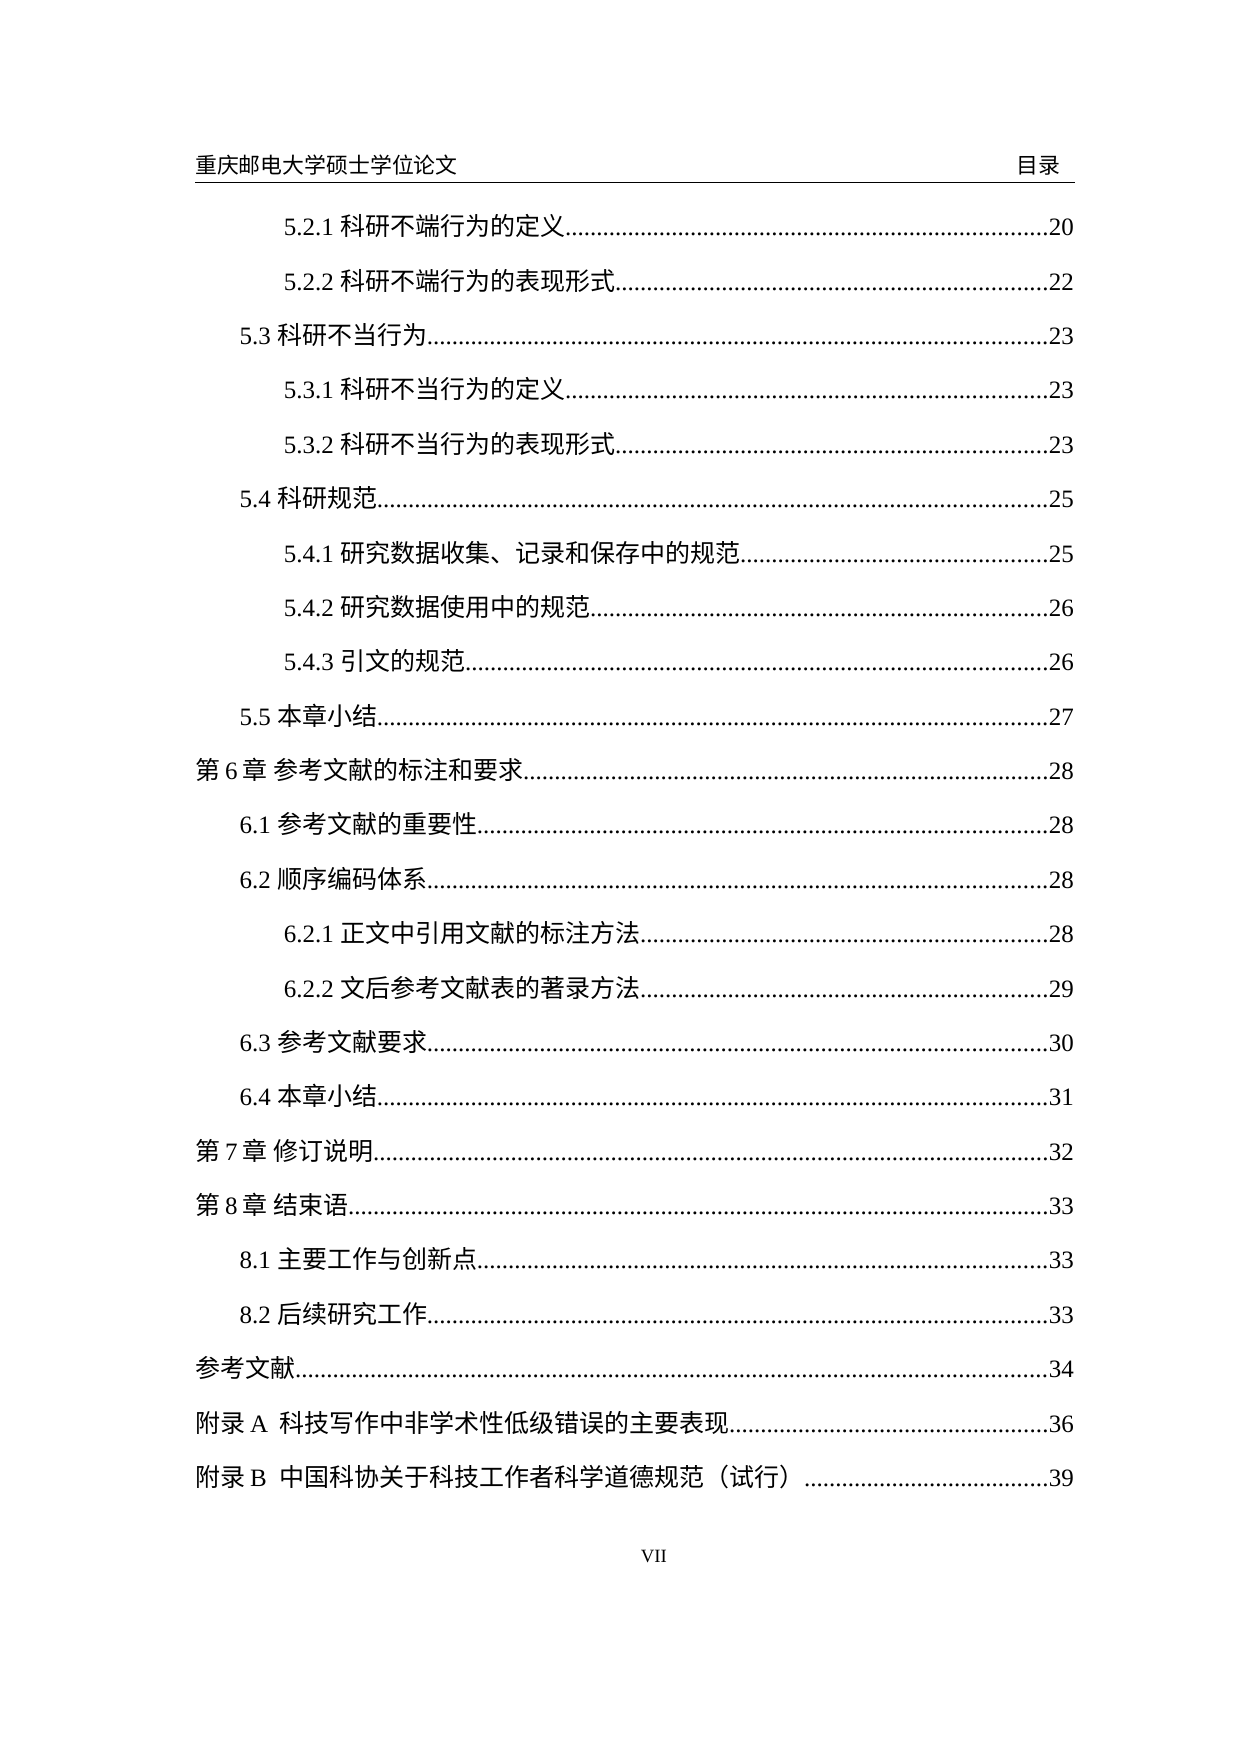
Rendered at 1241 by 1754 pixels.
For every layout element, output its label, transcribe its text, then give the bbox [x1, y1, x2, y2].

text 6.1 参考文献的重要性 28 [239, 805, 1075, 841]
text 5.3.2 科研不当行为的表现形式 23 [284, 424, 1075, 461]
text 5.4.2 研究数据使用中的规范 26 [284, 587, 1075, 624]
text 5.3 科研不当行为 23 [239, 316, 1075, 352]
text 6.2 顺序编码体系 28 [239, 859, 1075, 896]
text 5.4 科研规范 25 [239, 479, 1075, 515]
text 附录B 中国科协关于科技工作者科学道德规范（试行） 39 [195, 1457, 1075, 1494]
text 5.3.1 科研不当行为的定义 23 [284, 370, 1075, 406]
text 附录A 科技写作中非学术性低级错误的主要表现 36 [195, 1403, 1075, 1439]
text 第7章 修订说明 32 [195, 1131, 1075, 1167]
text 第8章 结束语 33 [195, 1186, 1075, 1222]
text 6.4 本章小结 31 [239, 1077, 1075, 1113]
text 5.4.1 研究数据收集、记录和保存中的规范 25 [284, 533, 1075, 569]
text 8.2 后续研究工作 33 [239, 1294, 1075, 1331]
text 6.2.1 正文中引用文献的标注方法 28 [284, 914, 1075, 950]
text 5.2.2 科研不端行为的表现形式 22 [284, 261, 1075, 297]
text 5.5 本章小结 27 [239, 696, 1075, 732]
text 第6章 参考文献的标注和要求 28 [195, 751, 1075, 787]
text 参考文献 34 [195, 1349, 1075, 1385]
text 8.1 主要工作与创新点 33 [239, 1240, 1075, 1276]
text 5.2.1 科研不端行为的定义 20 [284, 207, 1075, 243]
text 5.4.3 引文的规范 26 [284, 642, 1075, 678]
text 6.2.2 文后参考文献表的著录方法 29 [284, 968, 1075, 1004]
text 6.3 参考文献要求 30 [239, 1022, 1075, 1059]
